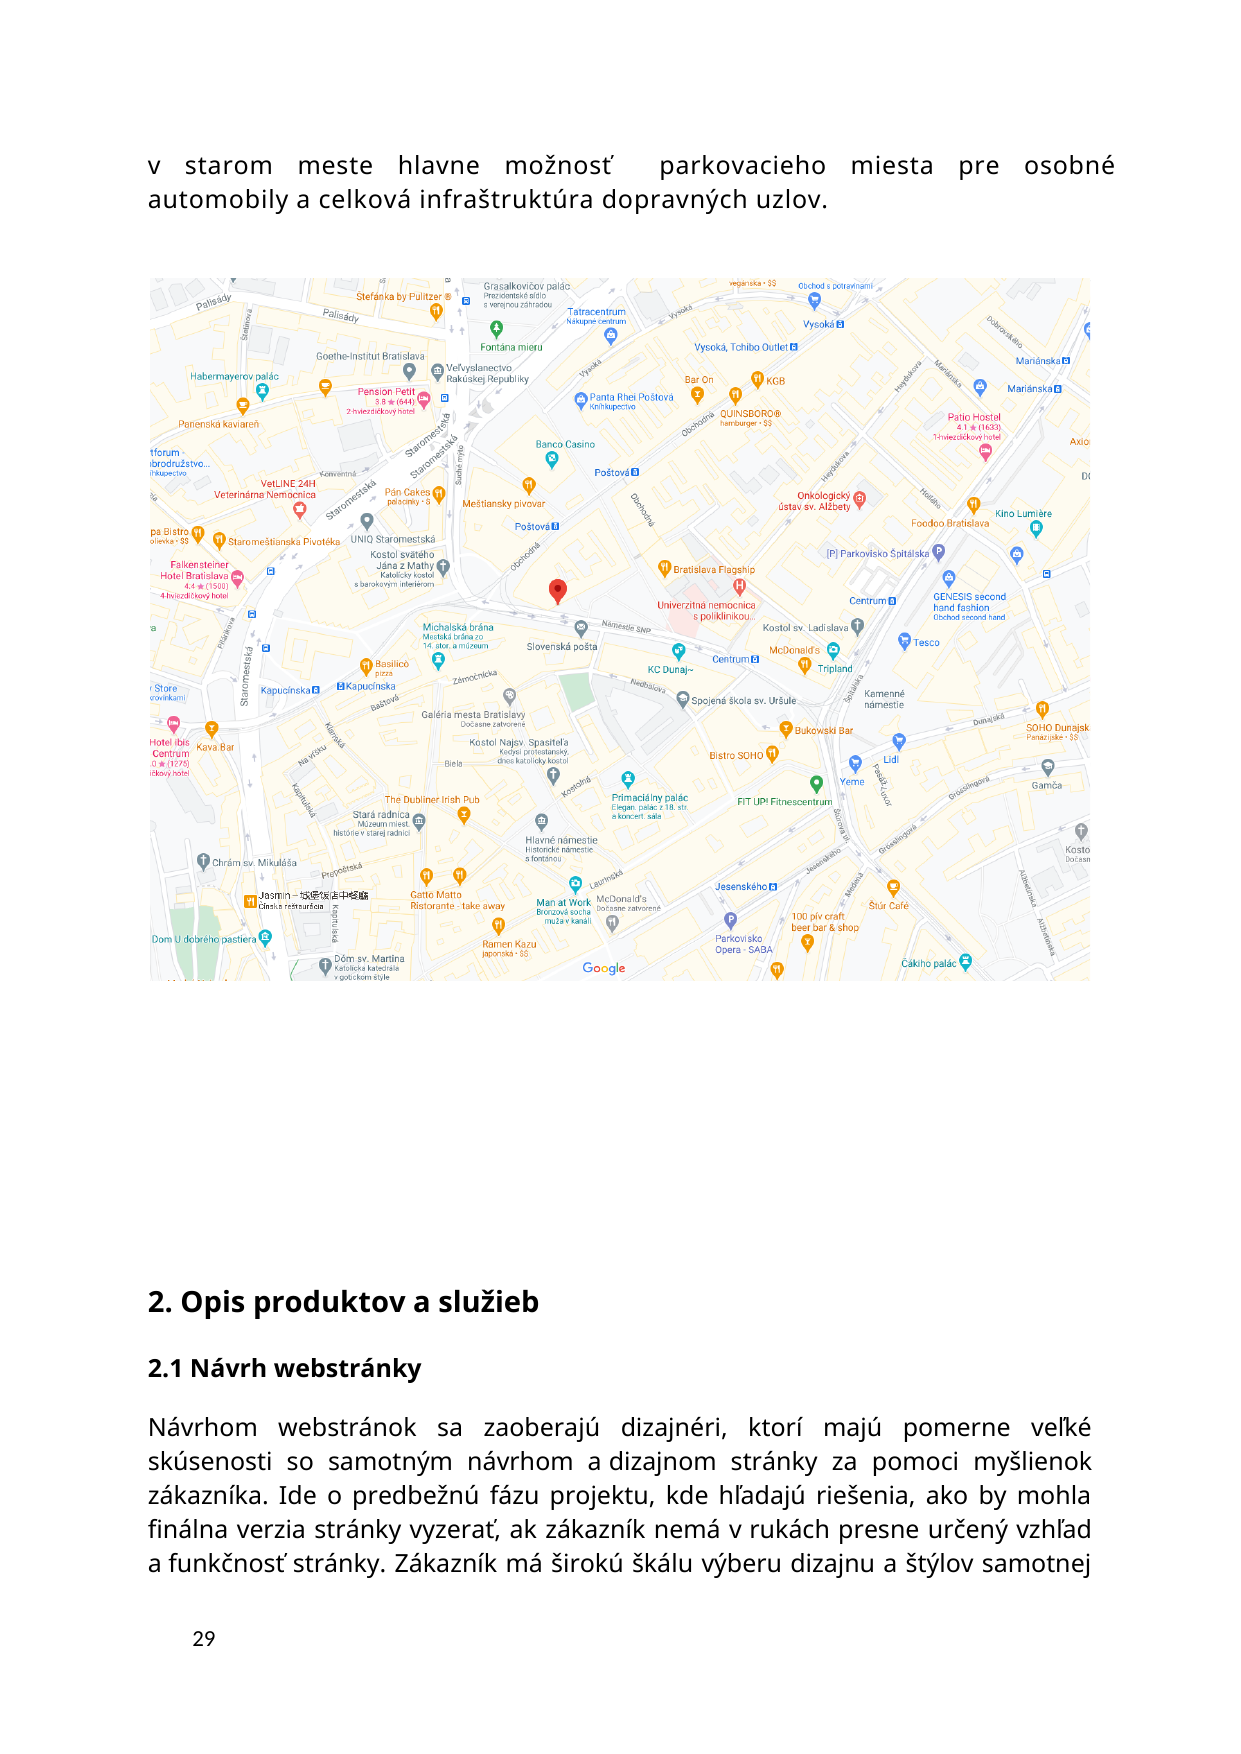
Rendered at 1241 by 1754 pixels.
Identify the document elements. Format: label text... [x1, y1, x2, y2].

text 2. Opis produktov a služieb [148, 1281, 1093, 1321]
picture [150, 278, 1091, 981]
text 2.1 Návrh webstránky [148, 1350, 1093, 1384]
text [148, 148, 1116, 216]
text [148, 1409, 1093, 1579]
